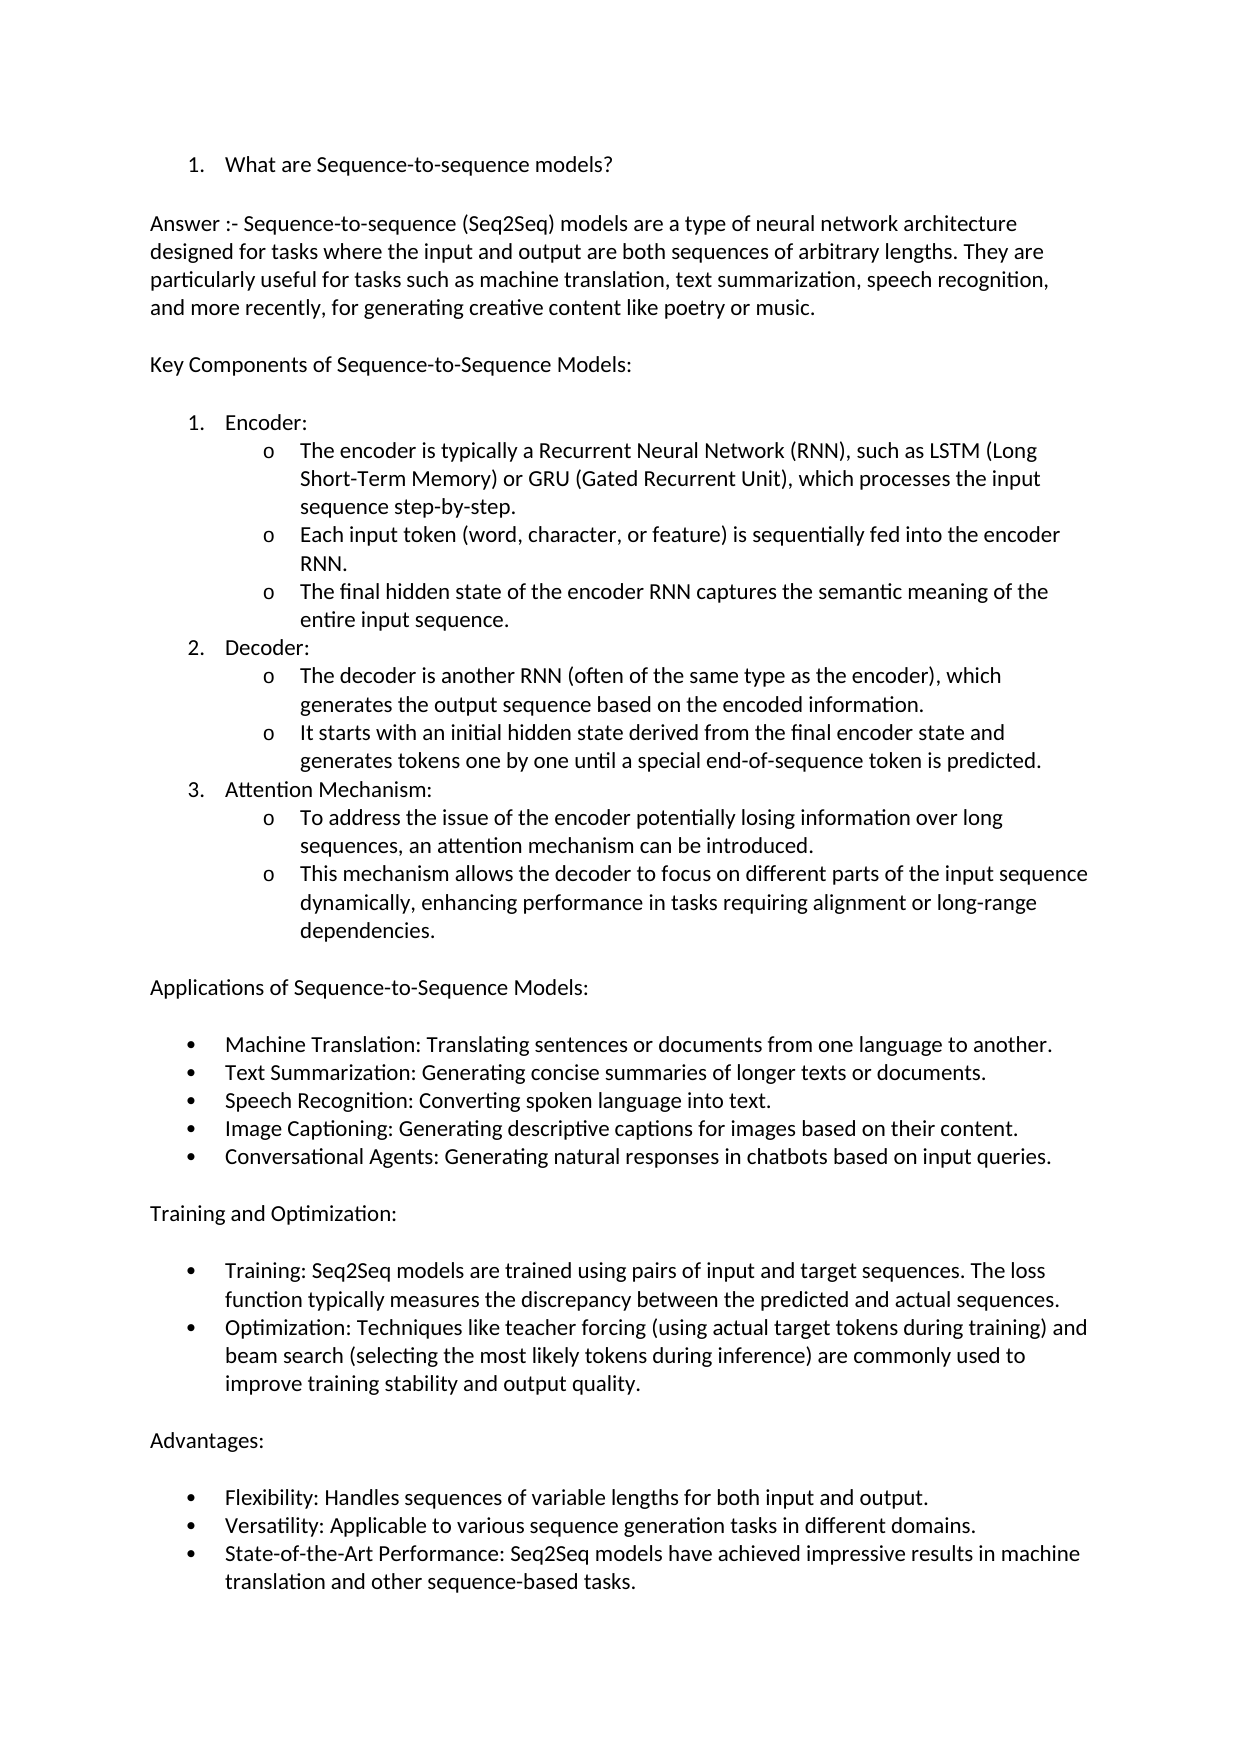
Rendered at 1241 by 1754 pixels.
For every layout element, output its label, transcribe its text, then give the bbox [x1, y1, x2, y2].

list It starts with an initial hidden state derived from the final encoder state and generates tokens one by one until a special end-of-sequence token is predicted. [262, 718, 1090, 775]
list Text Summarization: Generating concise summaries of longer texts or documents. [187, 1058, 1090, 1086]
list This mechanism allows the decoder to focus on different parts of the input sequence dynamically, enhancing performance in tasks requiring alignment or long-range dependencies. [262, 859, 1090, 944]
text Key Components of Sequence-to-Sequence Models: [150, 351, 1090, 379]
text Training and Optimization: [150, 1199, 1090, 1227]
list Speech Recognition: Converting spoken language into text. [187, 1086, 1090, 1114]
list State-of-the-Art Performance: Seq2Seq models have achieved impressive results in machine translation and other sequence-based tasks. [187, 1539, 1090, 1595]
list Flexibility: Handles sequences of variable lengths for both input and output. [187, 1483, 1090, 1511]
list What are Sequence-to-sequence models? [187, 150, 1090, 178]
list Optimization: Techniques like teacher forcing (using actual target tokens during training) and beam search (selecting the most likely tokens during inference) are commonly used to improve training stability and output quality. [187, 1313, 1090, 1397]
text Answer :- Sequence-to-sequence (Seq2Seq) models are a type of neural network architecture designed for tasks where the input and output are both sequences of arbitrary lengths. They are particularly useful for tasks such as machine translation, text summarization, speech recognition, and more recently, for generating creative content like poetry or music. [150, 209, 1090, 321]
list To address the issue of the encoder potentially losing information over long sequences, an attention mechanism can be introduced. [262, 803, 1090, 859]
list Versatility: Applicable to various sequence generation tasks in different domains. [187, 1511, 1090, 1539]
list Training: Seq2Seq models are trained using pairs of input and target sequences. The loss function typically measures the discrepancy between the predicted and actual sequences. [187, 1257, 1090, 1313]
list Attention Mechanism: [187, 775, 1090, 803]
text Applications of Sequence-to-Sequence Models: [150, 973, 1090, 1001]
list Each input token (word, character, or feature) is sequentially fed into the encoder RNN. [262, 520, 1090, 577]
list Encoder: [187, 408, 1090, 436]
list Decoder: [187, 633, 1090, 662]
list The decoder is another RNN (often of the same type as the encoder), which generates the output sequence based on the encoded information. [262, 662, 1090, 718]
list The encoder is typically a Recurrent Neural Network (RNN), such as LSTM (Long Short-Term Memory) or GRU (Gated Recurrent Unit), which processes the input sequence step-by-step. [262, 436, 1090, 520]
list The final hidden state of the encoder RNN captures the semantic meaning of the entire input sequence. [262, 577, 1090, 633]
list Machine Translation: Translating sentences or documents from one language to another. [187, 1030, 1090, 1058]
text Advantages: [150, 1426, 1090, 1454]
list Image Captioning: Generating descriptive captions for images based on their content. [187, 1114, 1090, 1142]
list Conversational Agents: Generating natural responses in chatbots based on input queries. [187, 1142, 1090, 1170]
